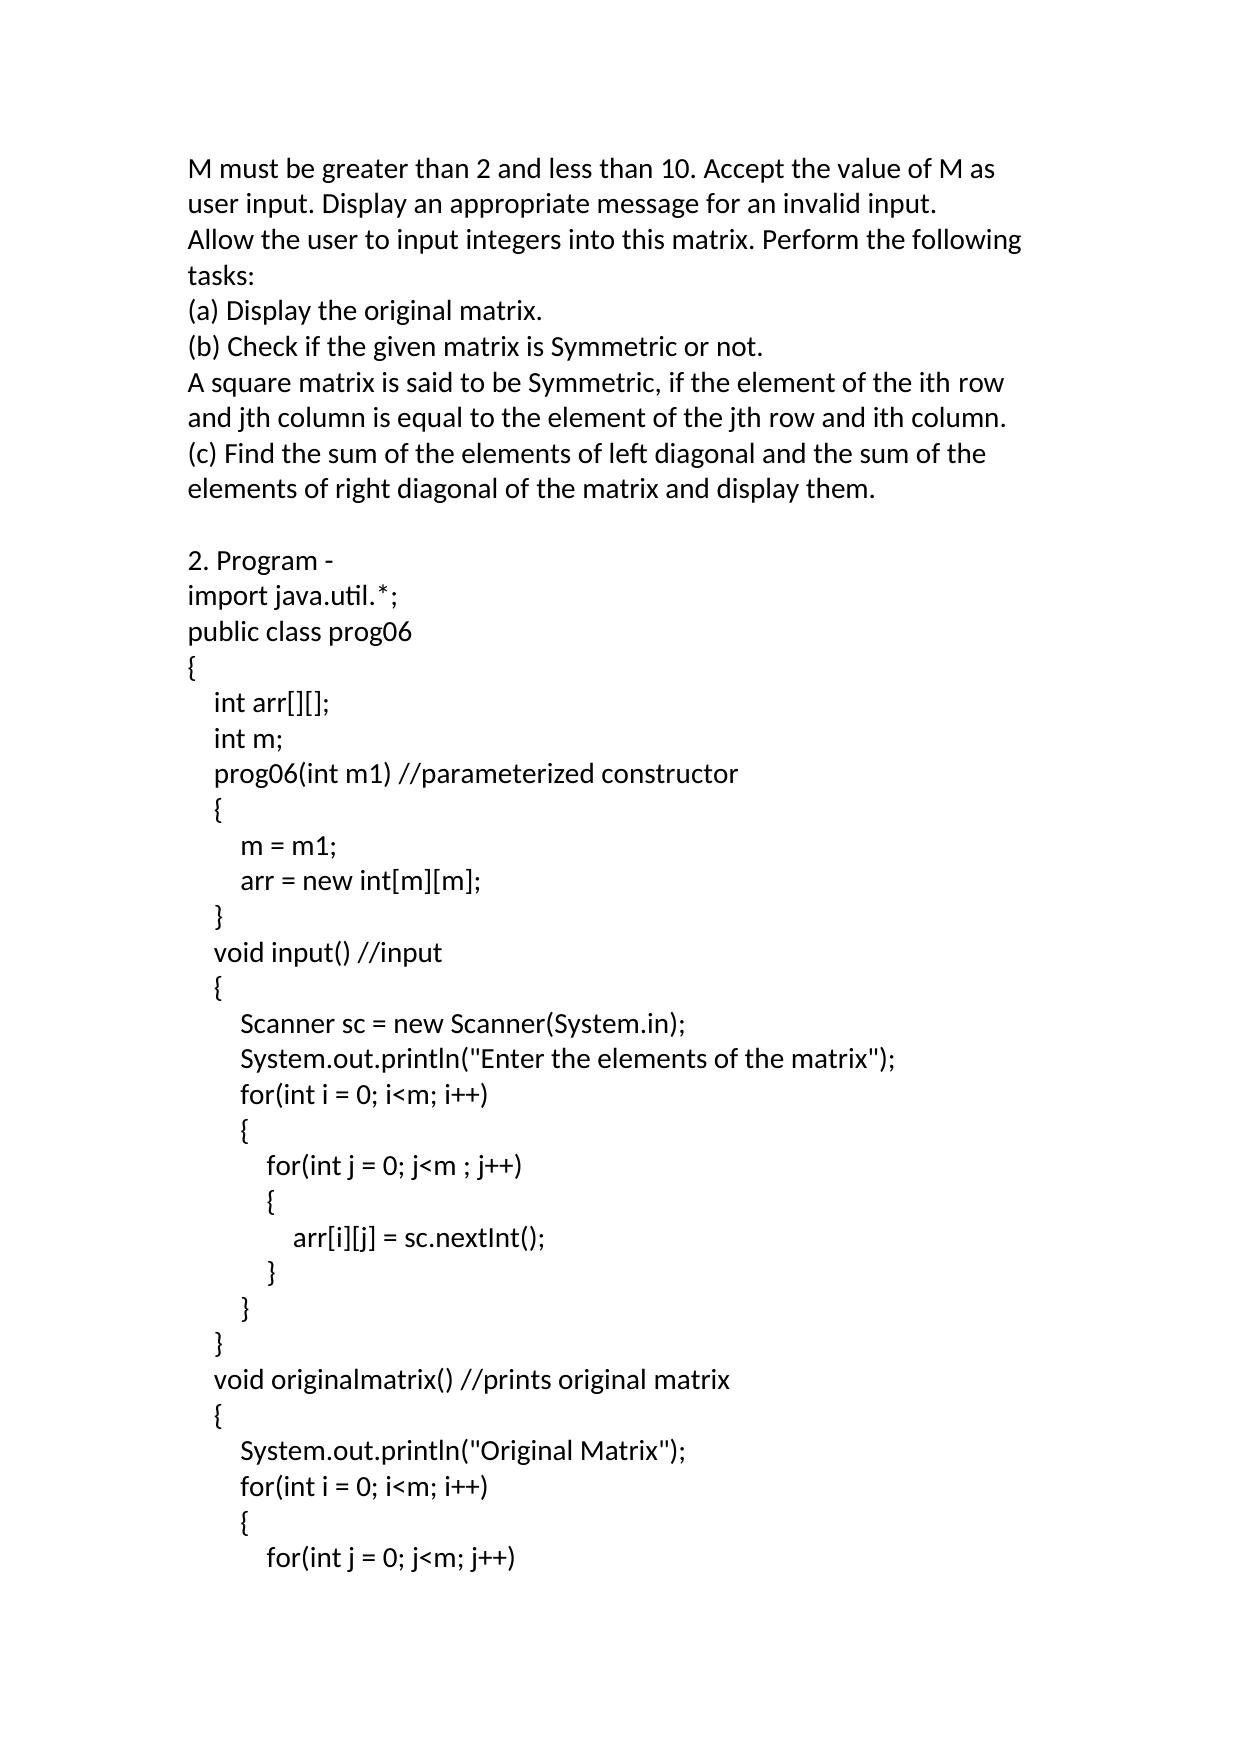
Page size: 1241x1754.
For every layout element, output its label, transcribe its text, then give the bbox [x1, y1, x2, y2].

text { [187, 1183, 1053, 1219]
text int m; [187, 720, 1053, 756]
text arr[i][j] = sc.nextInt(); [187, 1219, 1053, 1254]
text System.out.println("Original Matrix"); [187, 1432, 1053, 1468]
text for(int j = 0; j<m; j++) [187, 1539, 1053, 1575]
text } [187, 1326, 1053, 1361]
text m = m1; [187, 827, 1053, 862]
text { [187, 791, 1053, 827]
text System.out.println("Enter the elements of the matrix"); [187, 1041, 1053, 1076]
text import java.util.*; [187, 577, 1053, 613]
text { [187, 1504, 1053, 1539]
text { [187, 1112, 1053, 1147]
text for(int i = 0; i<m; i++) [187, 1076, 1053, 1112]
text { [187, 1397, 1053, 1432]
text void originalmatrix() //prints original matrix [187, 1361, 1053, 1397]
text { [187, 969, 1053, 1005]
text prog06(int m1) //parameterized constructor [187, 756, 1053, 791]
text arr = new int[m][m]; [187, 862, 1053, 898]
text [187, 150, 1053, 292]
text int arr[][]; [187, 684, 1053, 720]
text void input() //input [187, 934, 1053, 969]
text Scanner sc = new Scanner(System.in); [187, 1005, 1053, 1041]
list Program - [187, 542, 1053, 577]
text { [187, 649, 1053, 684]
text } [187, 1254, 1053, 1290]
text for(int i = 0; i<m; i++) [187, 1468, 1053, 1504]
text public class prog06 [187, 613, 1053, 649]
text } [187, 1290, 1053, 1326]
text } [187, 898, 1053, 934]
text for(int j = 0; j<m ; j++) [187, 1147, 1053, 1183]
list Display the original matrix. (b) Check if the given matrix is Symmetric or not. A square matrix is said to be Symmetric, if the element of the ith row and jth column is equal to the element of the jth row and ith column. (c) Find the sum of the elements of left diagonal and the sum of the elements of right diagonal of the matrix and display them. [187, 292, 1053, 506]
